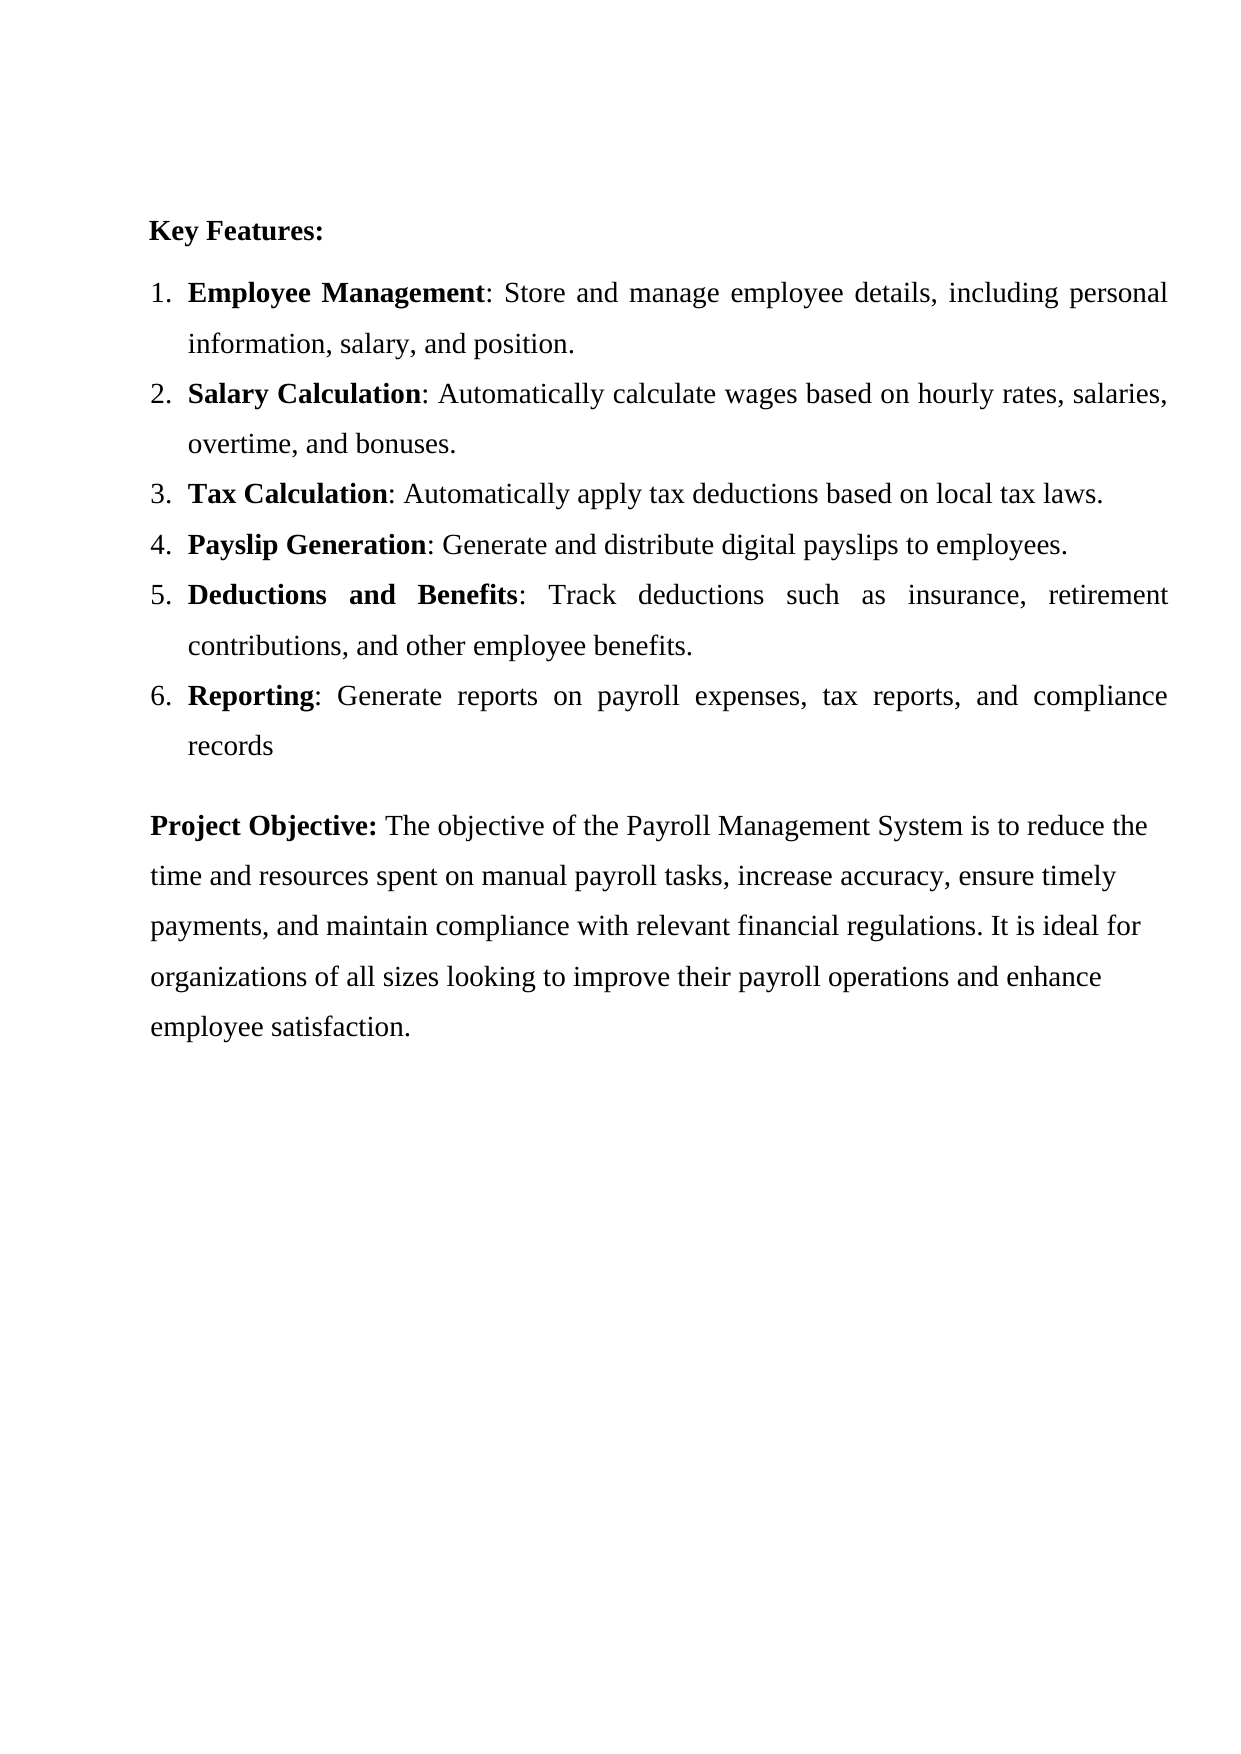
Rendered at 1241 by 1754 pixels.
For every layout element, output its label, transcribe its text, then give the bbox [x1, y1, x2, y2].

text Project Objective: The objective of the Payroll Management System is to reduce the time and resources spent on manual payroll tasks, increase accuracy, ensure timely payments, and maintain compliance with relevant financial regulations. It is ideal for organizations of all sizes looking to improve their payroll operations and enhance employee satisfaction. [150, 808, 1168, 1042]
list Payslip Generation: Generate and distribute digital payslips to employees. [150, 527, 1168, 561]
list Employee Management: Store and manage employee details, including personal information, salary, and position. [150, 275, 1168, 359]
list Deductions and Benefits: Track deductions such as insurance, retirement contributions, and other employee benefits. [150, 577, 1168, 661]
list Salary Calculation: Automatically calculate wages based on hourly rates, salaries, overtime, and bonuses. [150, 376, 1168, 460]
text Key Features: [113, 213, 1168, 246]
list Tax Calculation: Automatically apply tax deductions based on local tax laws. [150, 477, 1168, 510]
list Reporting: Generate reports on payroll expenses, tax reports, and compliance records [150, 678, 1168, 762]
